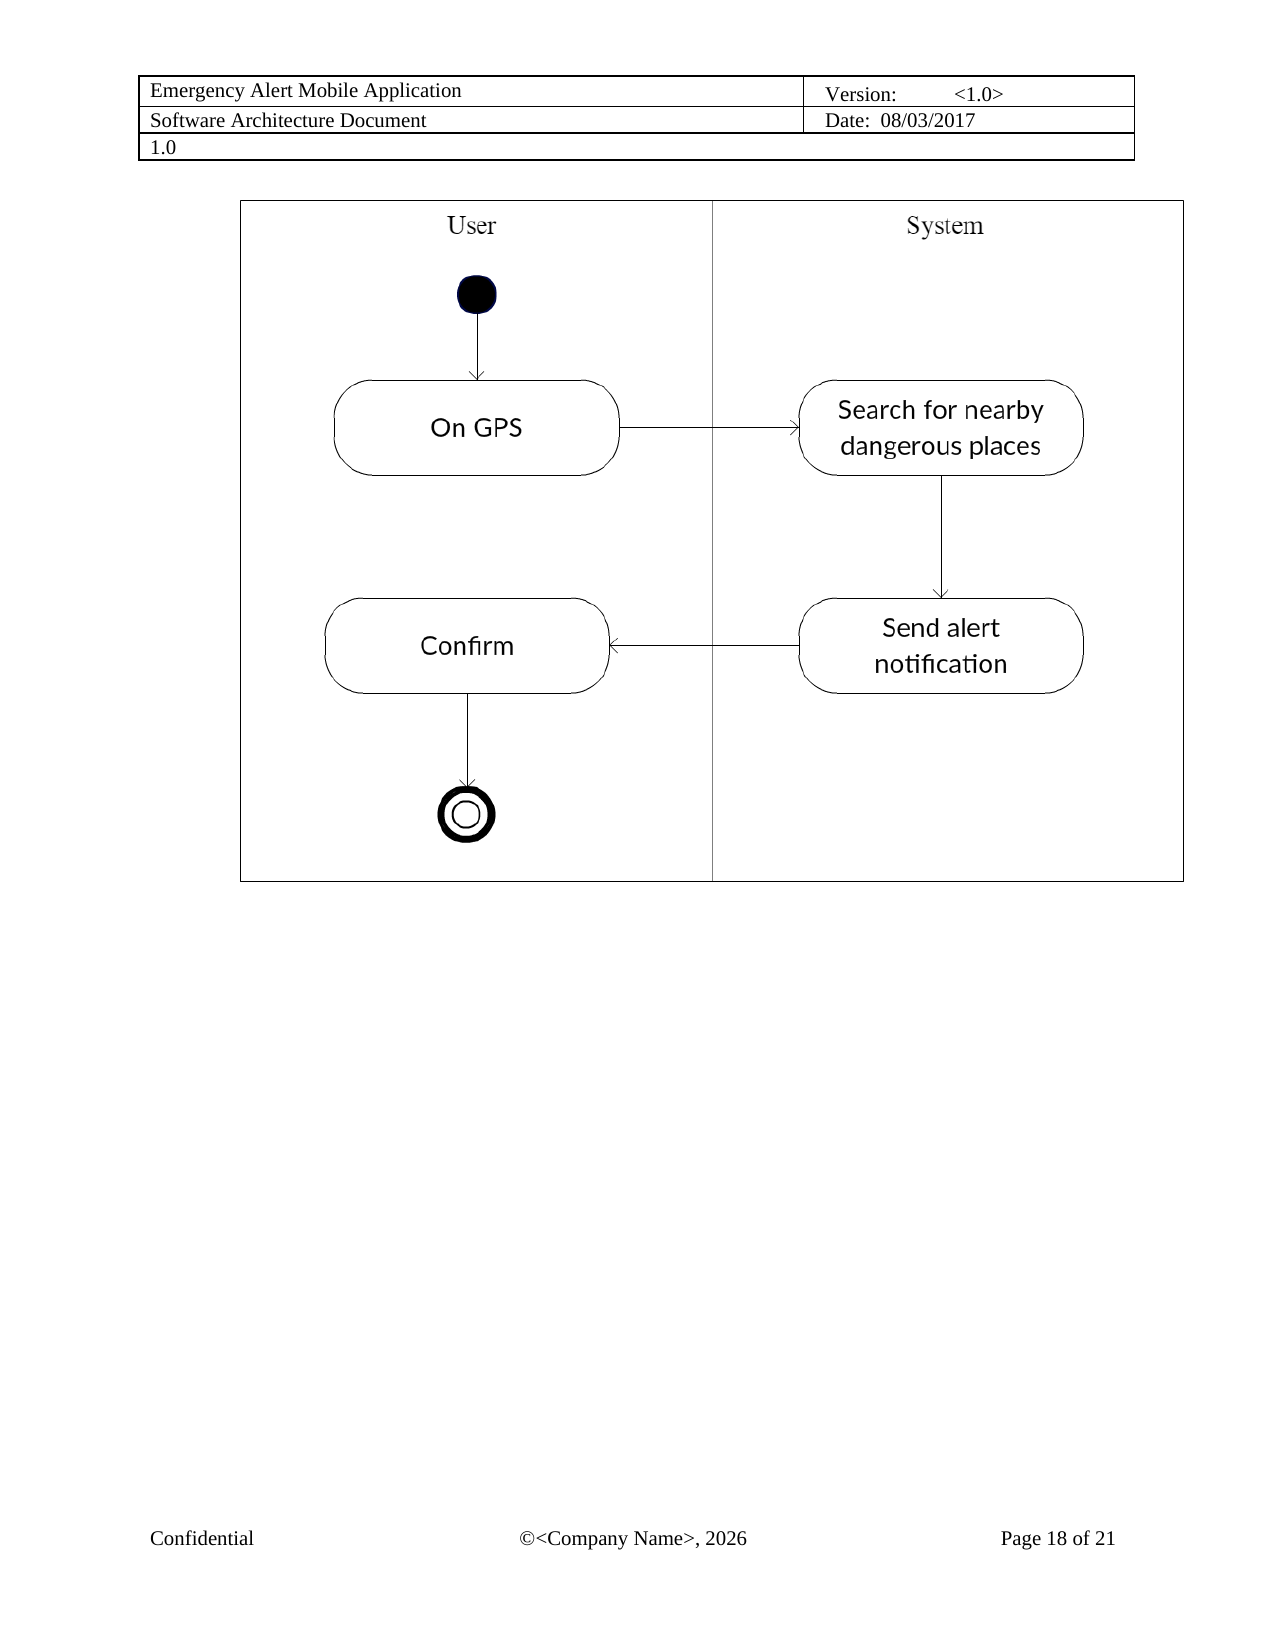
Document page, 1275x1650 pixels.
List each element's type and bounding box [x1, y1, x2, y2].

picture [225, 185, 1200, 896]
